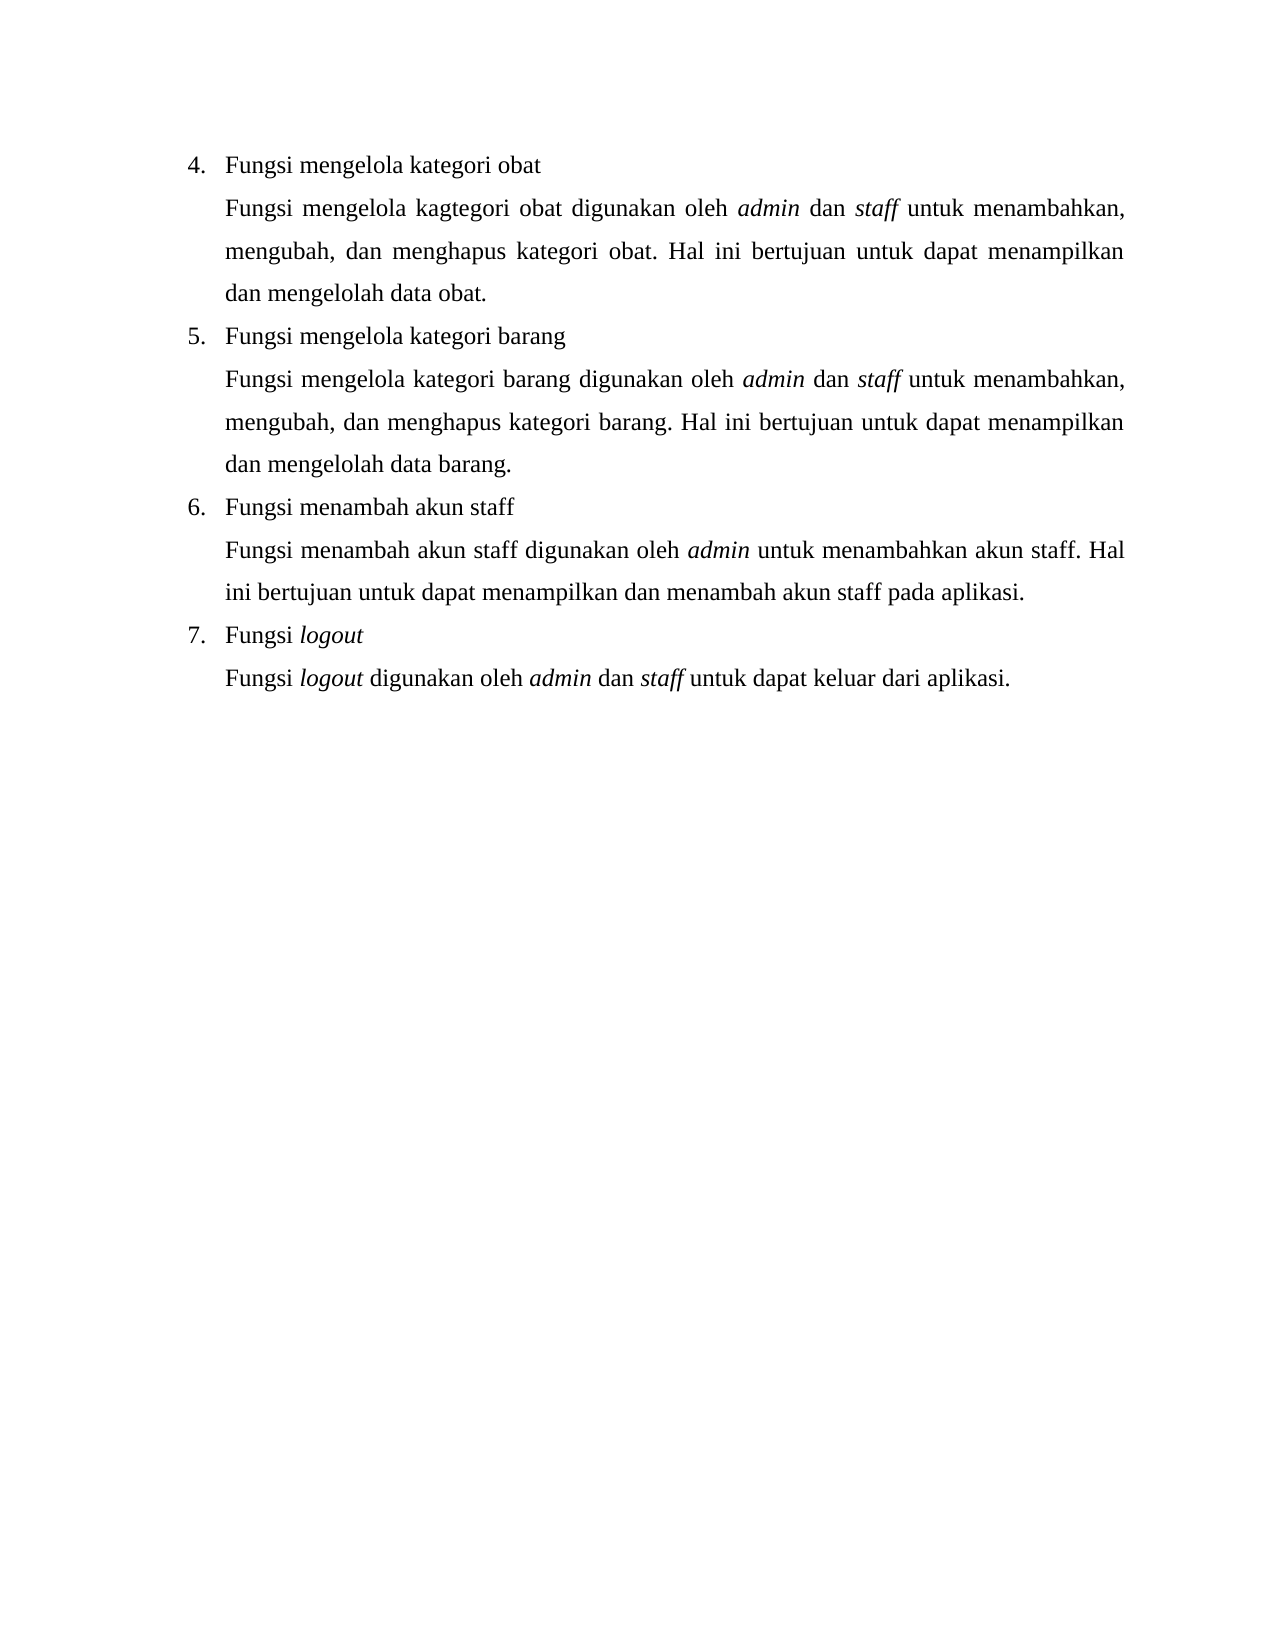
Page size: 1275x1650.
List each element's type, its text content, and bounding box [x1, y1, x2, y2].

list Fungsi mengelola kategori obat [187, 151, 1125, 179]
text Fungsi logout digunakan oleh admin dan staff untuk dapat keluar dari aplikasi. [225, 663, 1125, 692]
list Fungsi menambah akun staff digunakan oleh admin untuk menambahkan akun staff. Hal ini bertujuan untuk dapat menampilkan dan menambah akun staff pada aplikasi. [225, 535, 1125, 606]
list Fungsi mengelola kategori barang digunakan oleh admin dan staff untuk menambahkan, mengubah, dan menghapus kategori barang. Hal ini bertujuan untuk dapat menampilkan dan mengelolah data barang. [225, 364, 1125, 478]
list Fungsi logout [187, 620, 1125, 649]
list Fungsi mengelola kategori barang [187, 321, 1125, 350]
list Fungsi menambah akun staff [187, 492, 1125, 521]
list Fungsi mengelola kagtegori obat digunakan oleh admin dan staff untuk menambahkan, mengubah, dan menghapus kategori obat. Hal ini bertujuan untuk dapat menampilkan dan mengelolah data obat. [225, 193, 1125, 307]
